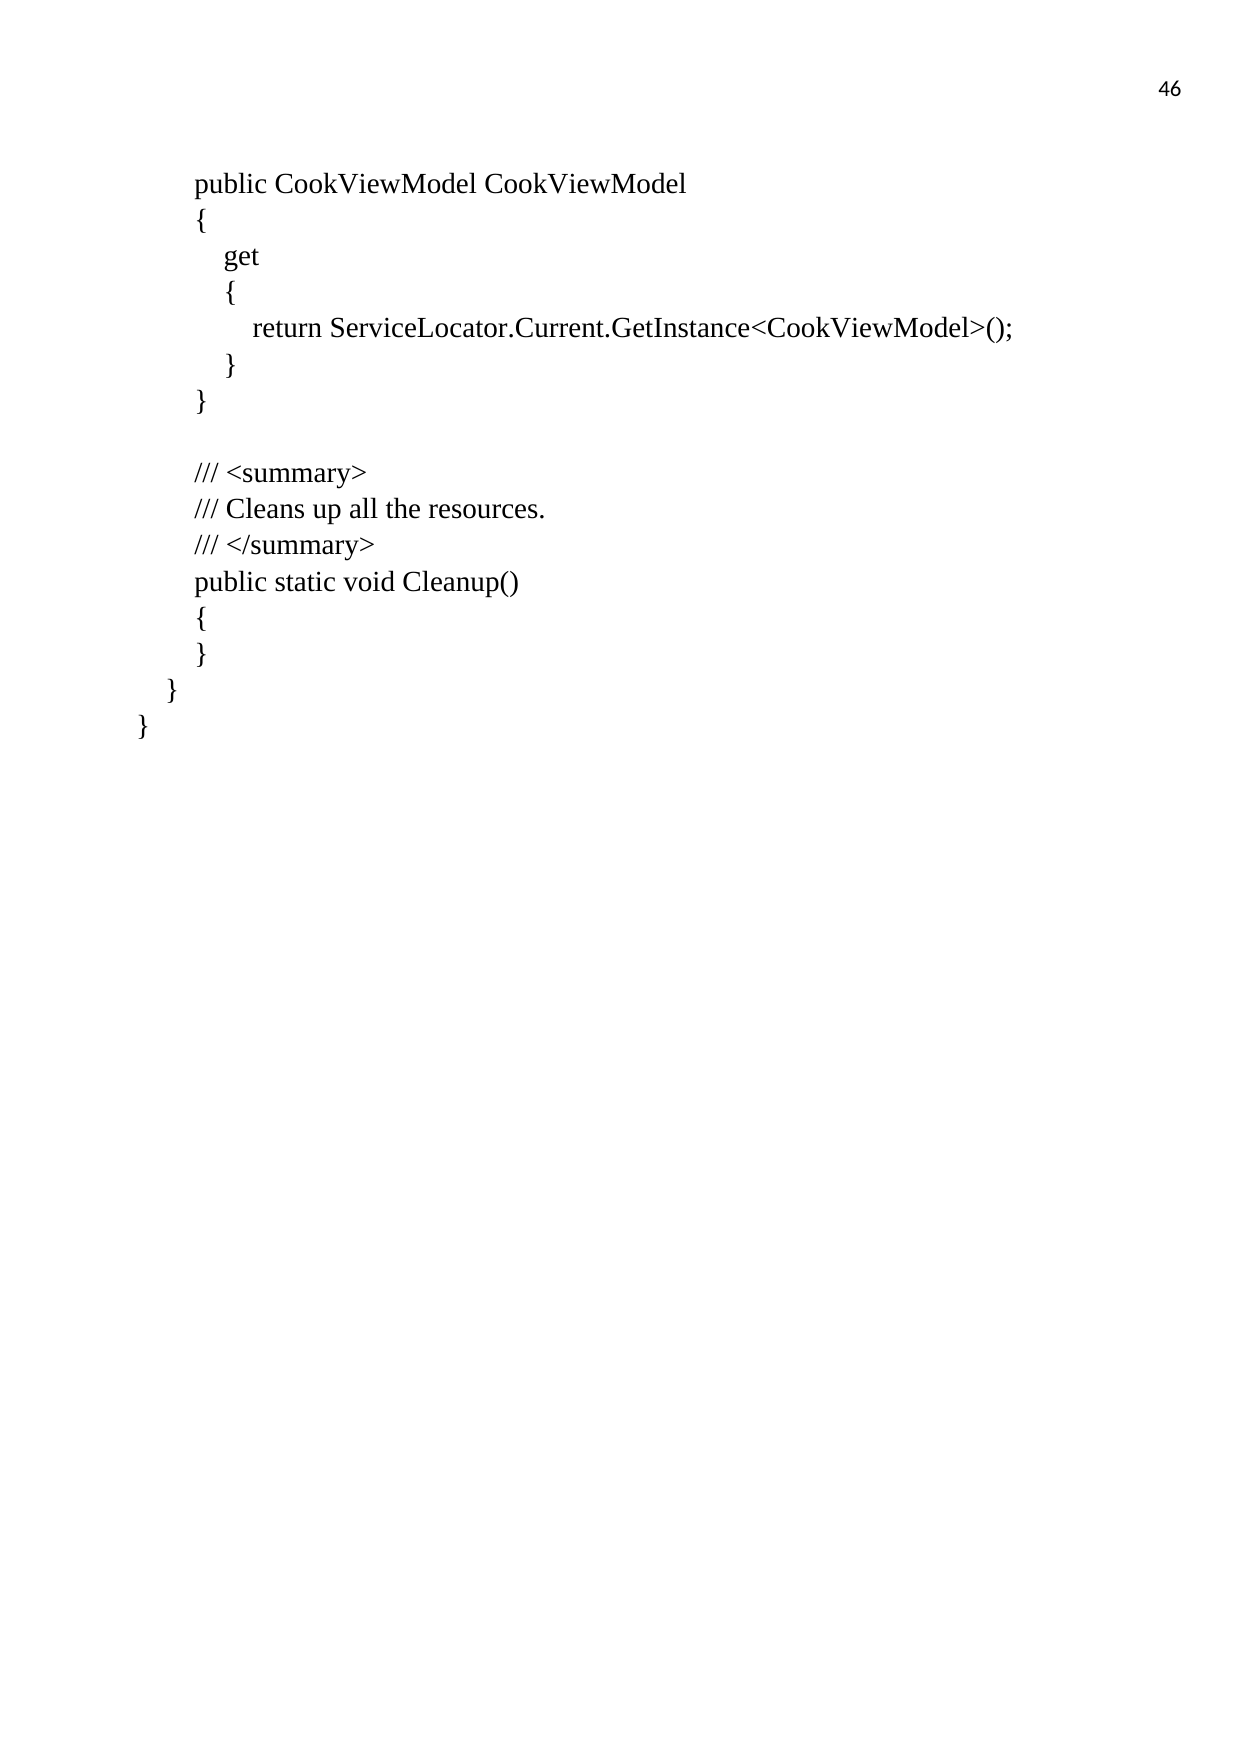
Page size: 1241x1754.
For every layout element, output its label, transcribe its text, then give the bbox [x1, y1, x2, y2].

text /// Cleans up all the resources. [136, 491, 1181, 525]
text /// <summary> [136, 455, 1181, 489]
text get [136, 238, 1181, 272]
text } [136, 672, 1181, 706]
text } [136, 347, 1181, 380]
text public static void Cleanup() [136, 564, 1181, 597]
text } [136, 383, 1181, 416]
text } [136, 708, 1181, 742]
text { [136, 202, 1181, 236]
text { [136, 600, 1181, 633]
text return ServiceLocator.Current.GetInstance<CookViewModel>(); [136, 311, 1181, 344]
text } [136, 636, 1181, 669]
text public CookViewModel CookViewModel [136, 166, 1181, 199]
text /// </summary> [136, 527, 1181, 561]
text { [136, 274, 1181, 308]
